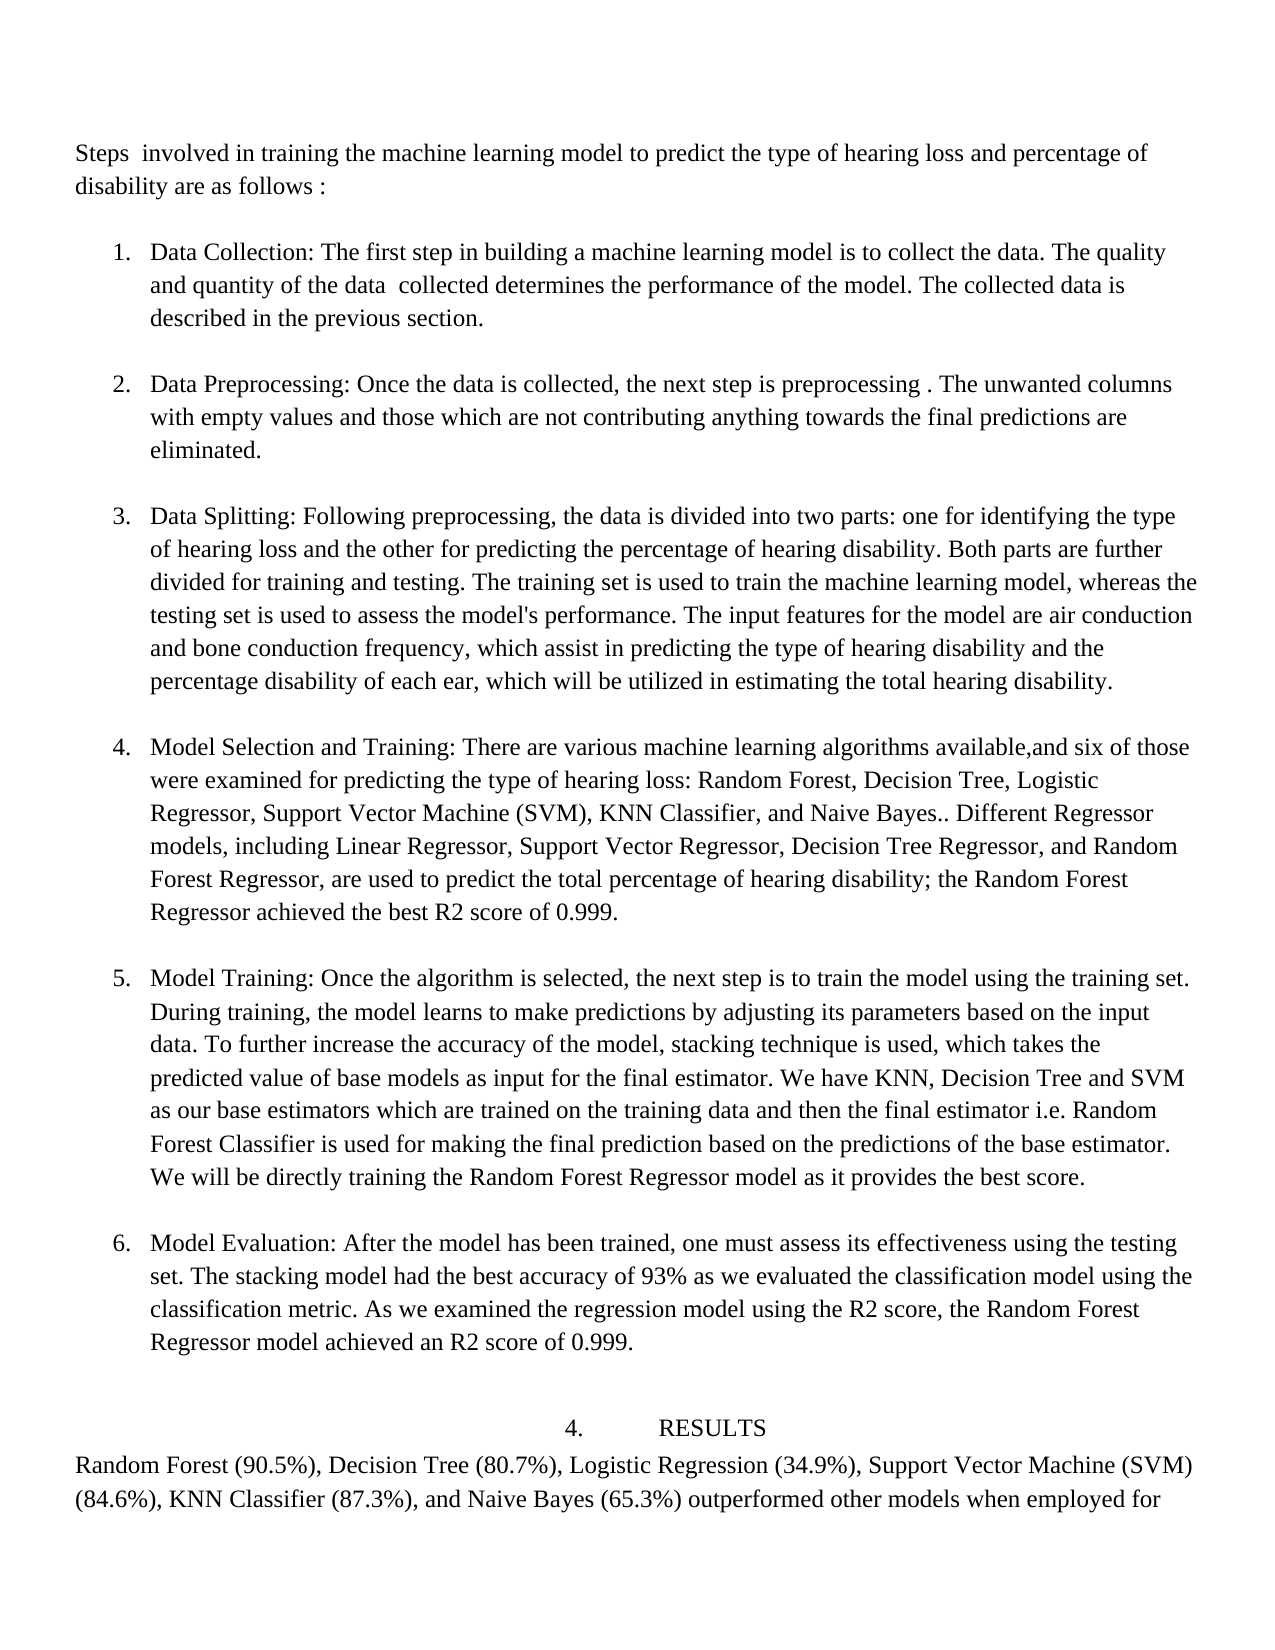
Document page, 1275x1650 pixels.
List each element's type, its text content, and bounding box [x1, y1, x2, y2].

list Data Preprocessing: Once the data is collected, the next step is preprocessing . The unwanted columns with empty values and those which are not contributing anything towards the final predictions are eliminated. [112, 369, 1200, 464]
list Data Collection: The first step in building a machine learning model is to collect the data. The quality and quantity of the data collected determines the performance of the model. The collected data is described in the previous section. [112, 237, 1200, 332]
text Steps involved in training the machine learning model to predict the type of hearing loss and percentage of disability are as follows : [75, 138, 1200, 200]
list Model Selection and Training: There are various machine learning algorithms available,and six of those were examined for predicting the type of hearing loss: Random Forest, Decision Tree, Logistic Regressor, Support Vector Machine (SVM), KNN Classifier, and Naive Bayes.. Different Regressor models, including Linear Regressor, Support Vector Regressor, Decision Tree Regressor, and Random Forest Regressor, are used to predict the total percentage of hearing disability; the Random Forest Regressor achieved the best R2 score of 0.999. [112, 732, 1200, 926]
list RESULTS [131, 1413, 1200, 1442]
list Model Evaluation: After the model has been trained, one must assess its effectiveness using the testing set. The stacking model had the best accuracy of 93% as we evaluated the classification model using the classification metric. As we examined the regression model using the R2 score, the Random Forest Regressor model achieved an R2 score of 0.999. [112, 1228, 1200, 1356]
list Data Splitting: Following preprocessing, the data is divided into two parts: one for identifying the type of hearing loss and the other for predicting the percentage of hearing disability. Both parts are further divided for training and testing. The training set is used to train the machine learning model, whereas the testing set is used to assess the model's performance. The input features for the model are air conduction and bone conduction frequency, which assist in predicting the type of hearing disability and the percentage disability of each ear, which will be utilized in estimating the total hearing disability. [112, 501, 1200, 695]
list Model Training: Once the algorithm is selected, the next step is to train the model using the training set. During training, the model learns to make predictions by adjusting its parameters based on the input data. To further increase the accuracy of the model, stacking technique is used, which takes the predicted value of base models as input for the final estimator. We have KNN, Decision Tree and SVM as our base estimators which are trained on the training data and then the final estimator i.e. Random Forest Classifier is used for making the final prediction based on the predictions of the base estimator. We will be directly training the Random Forest Regressor model as it provides the best score. [112, 963, 1200, 1190]
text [75, 1451, 1200, 1512]
